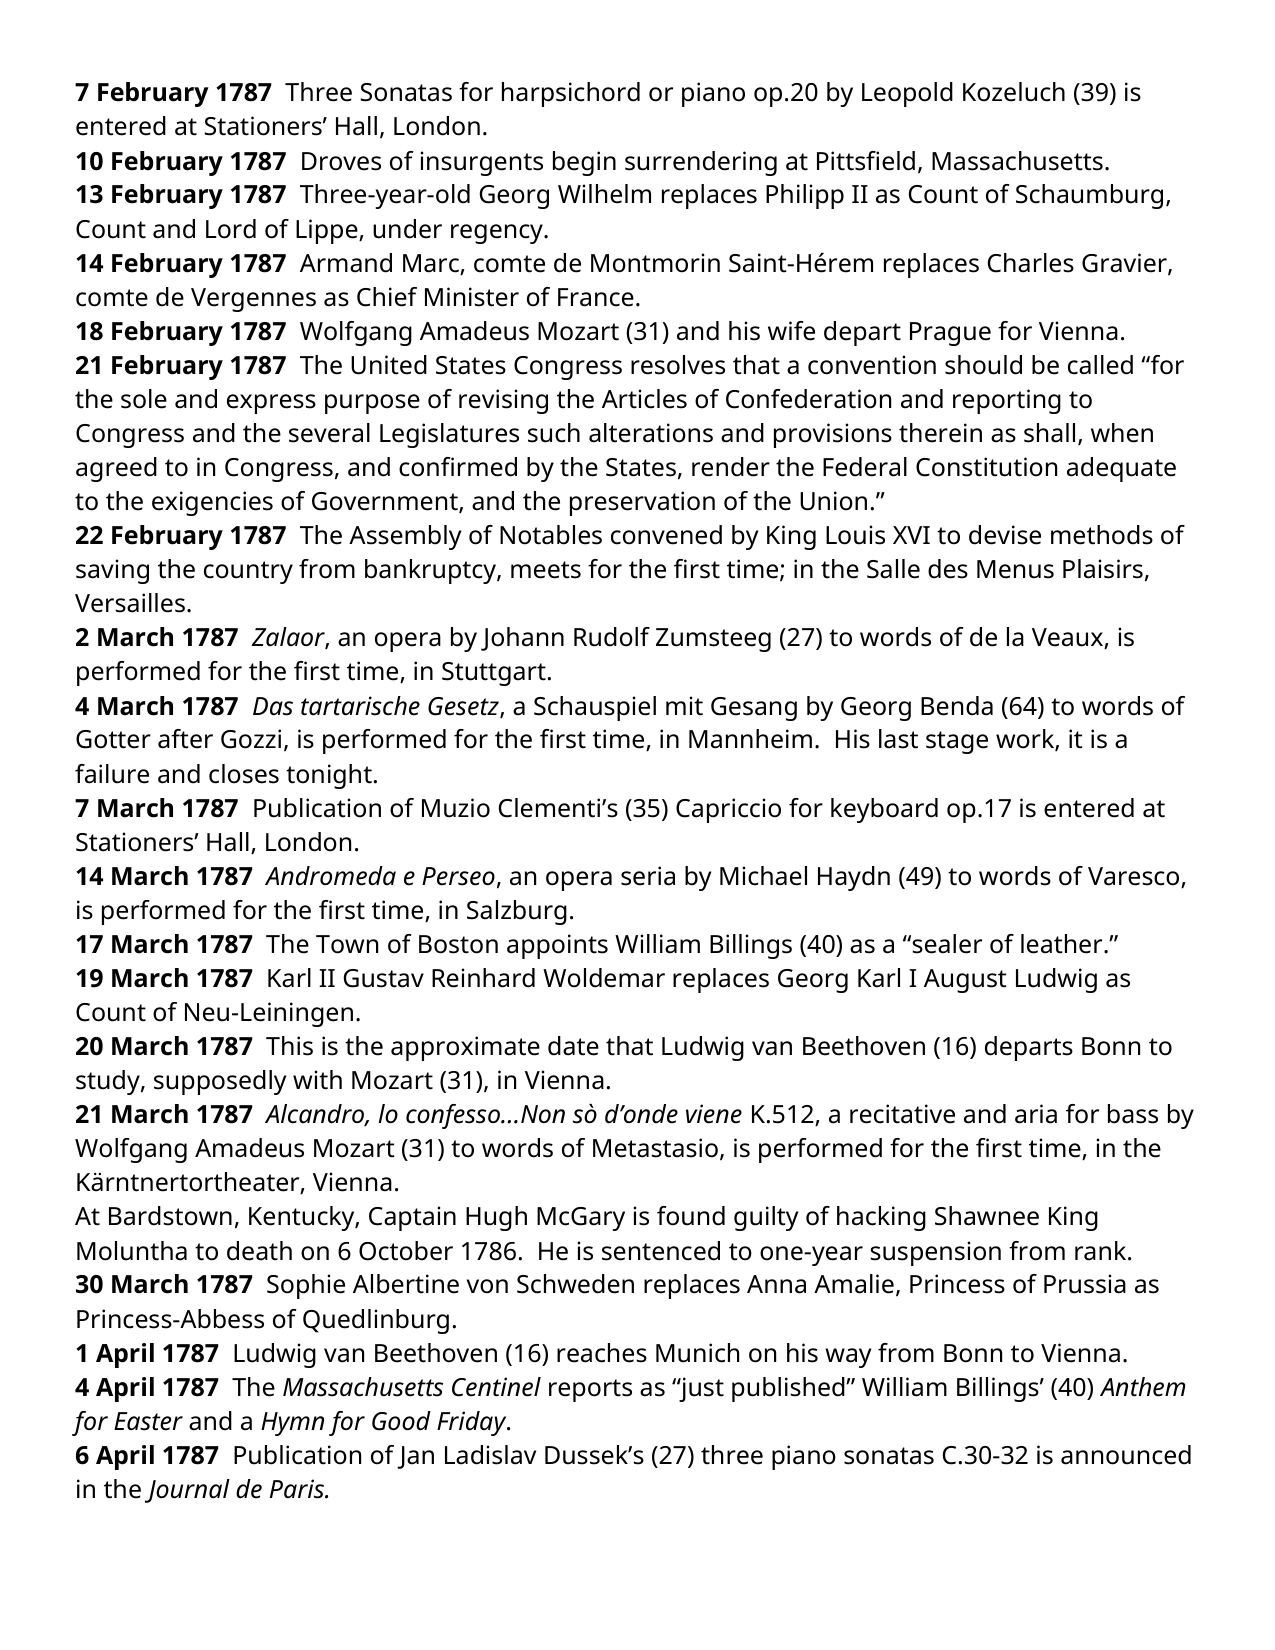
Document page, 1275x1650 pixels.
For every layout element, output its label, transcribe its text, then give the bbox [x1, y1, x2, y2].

text 20 March 1787 This is the approximate date that Ludwig van Beethoven (16) departs Bonn to study, supposedly with Mozart (31), in Vienna. [75, 1029, 1200, 1097]
text 30 March 1787 Sophie Albertine von Schweden replaces Anna Amalie, Princess of Prussia as Princess-Abbess of Quedlinburg. [75, 1267, 1200, 1335]
text 14 March 1787 Andromeda e Perseo, an opera seria by Michael Haydn (49) to words of Varesco, is performed for the first time, in Salzburg. [75, 858, 1200, 927]
text 14 February 1787 Armand Marc, comte de Montmorin Saint-Hérem replaces Charles Gravier, comte de Vergennes as Chief Minister of France. [75, 245, 1200, 313]
text 6 April 1787 Publication of Jan Ladislav Dussek’s (27) three piano sonatas C.30-32 is announced in the Journal de Paris. [75, 1437, 1200, 1506]
text 21 February 1787 The United States Congress resolves that a convention should be called “for the sole and express purpose of revising the Articles of Confederation and reporting to Congress and the several Legislatures such alterations and provisions therein as shall, when agreed to in Congress, and confirmed by the States, render the Federal Constitution adequate to the exigencies of Government, and the preservation of the Union.” [75, 347, 1200, 518]
text 1 April 1787 Ludwig van Beethoven (16) reaches Munich on his way from Bonn to Vienna. [75, 1335, 1200, 1369]
text 22 February 1787 The Assembly of Notables convened by King Louis XVI to devise methods of saving the country from bankruptcy, meets for the first time; in the Salle des Menus Plaisirs, Versailles. [75, 518, 1200, 620]
text 2 March 1787 Zalaor, an opera by Johann Rudolf Zumsteeg (27) to words of de la Veaux, is performed for the first time, in Stuttgart. [75, 620, 1200, 688]
text 4 March 1787 Das tartarische Gesetz, a Schauspiel mit Gesang by Georg Benda (64) to words of Gotter after Gozzi, is performed for the first time, in Mannheim. His last stage work, it is a failure and closes tonight. [75, 688, 1200, 790]
text 18 February 1787 Wolfgang Amadeus Mozart (31) and his wife depart Prague for Vienna. [75, 313, 1200, 347]
text At Bardstown, Kentucky, Captain Hugh McGary is found guilty of hacking Shawnee King Moluntha to death on 6 October 1786. He is sentenced to one-year suspension from rank. [75, 1199, 1200, 1267]
text 17 March 1787 The Town of Boston appoints William Billings (40) as a “sealer of leather.” [75, 927, 1200, 961]
text 7 February 1787 Three Sonatas for harpsichord or piano op.20 by Leopold Kozeluch (39) is entered at Stationers’ Hall, London. [75, 75, 1200, 143]
text 7 March 1787 Publication of Muzio Clementi’s (35) Capriccio for keyboard op.17 is entered at Stationers’ Hall, London. [75, 790, 1200, 858]
text 10 February 1787 Droves of insurgents begin surrendering at Pittsfield, Massachusetts. [75, 143, 1200, 177]
text 21 March 1787 Alcandro, lo confesso...Non sò d’onde viene K.512, a recitative and aria for bass by Wolfgang Amadeus Mozart (31) to words of Metastasio, is performed for the first time, in the Kärntnertortheater, Vienna. [75, 1097, 1200, 1199]
text 19 March 1787 Karl II Gustav Reinhard Woldemar replaces Georg Karl I August Ludwig as Count of Neu-Leiningen. [75, 961, 1200, 1029]
text 4 April 1787 The Massachusetts Centinel reports as “just published” William Billings’ (40) Anthem for Easter and a Hymn for Good Friday. [75, 1369, 1200, 1437]
text 13 February 1787 Three-year-old Georg Wilhelm replaces Philipp II as Count of Schaumburg, Count and Lord of Lippe, under regency. [75, 177, 1200, 245]
